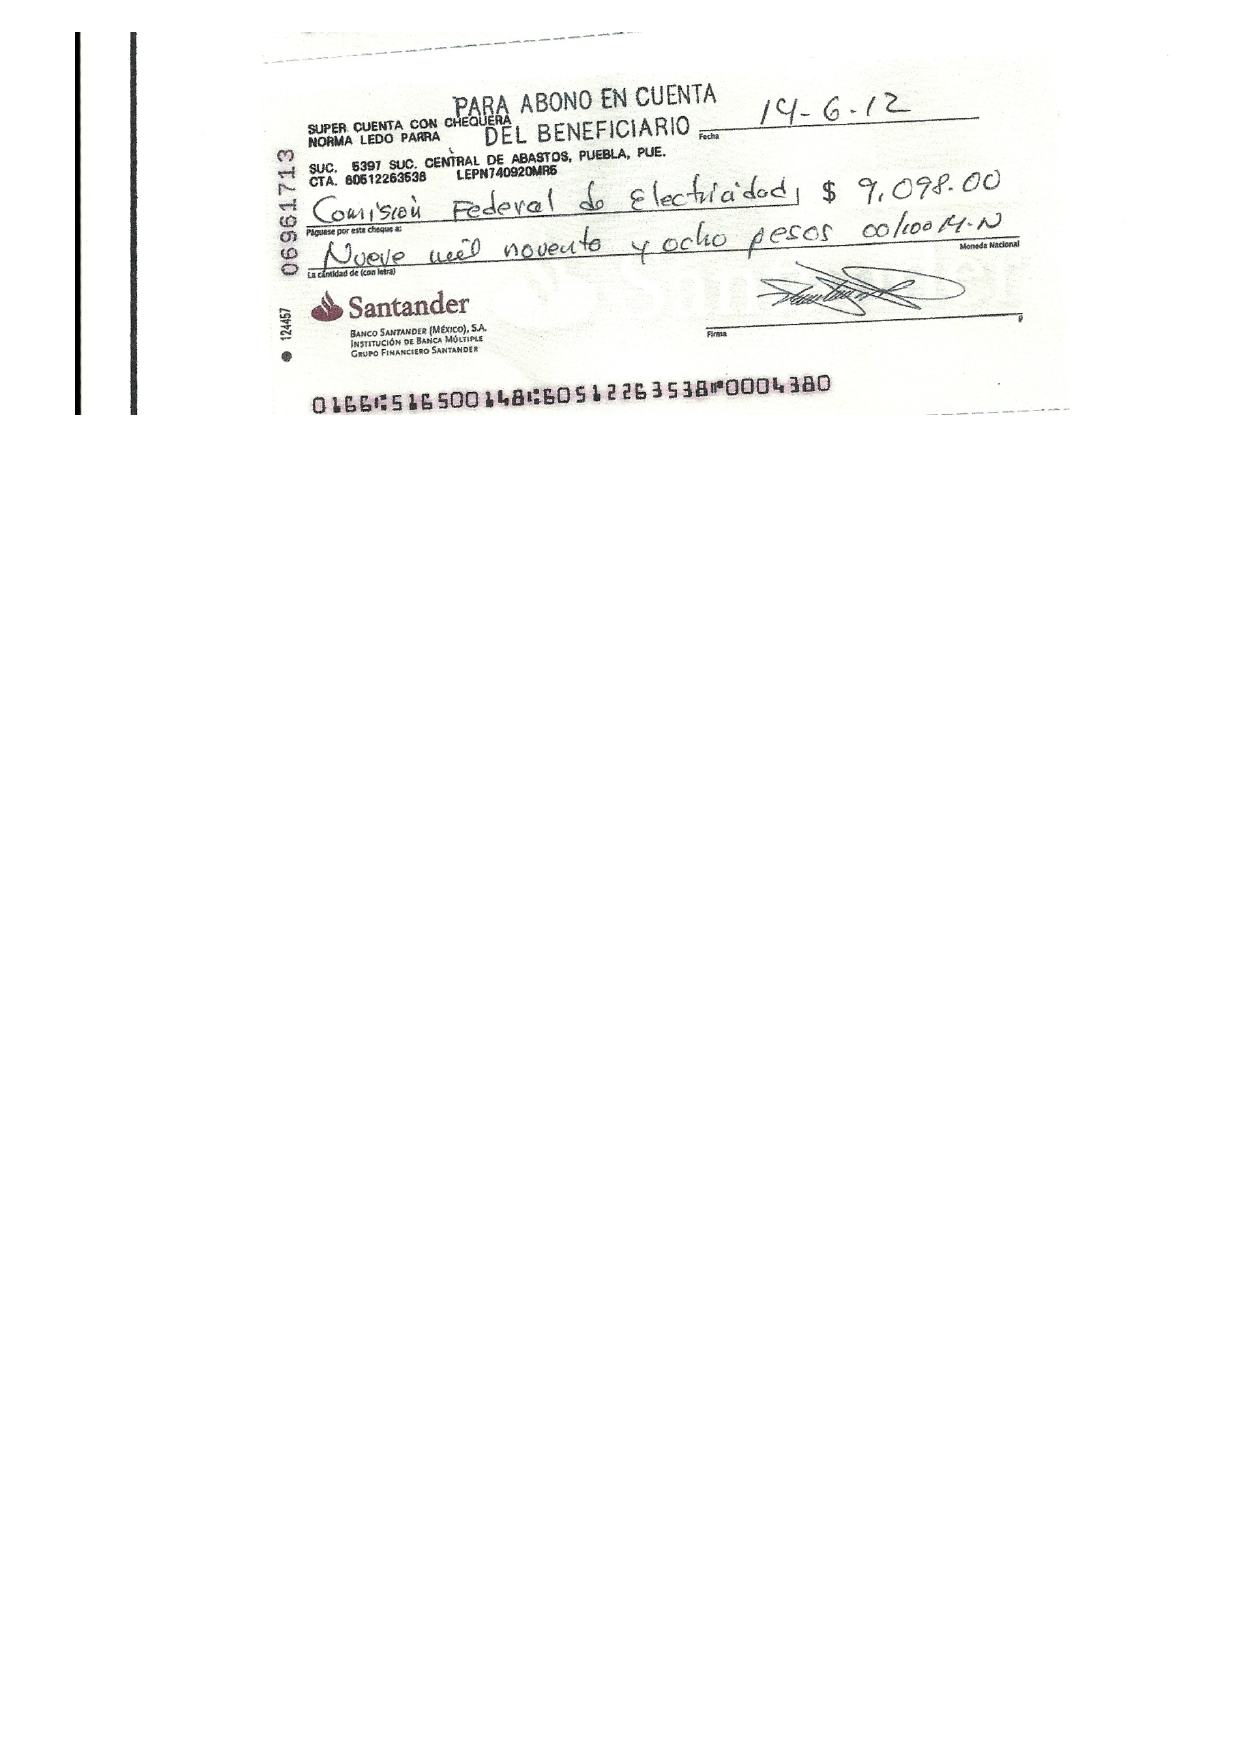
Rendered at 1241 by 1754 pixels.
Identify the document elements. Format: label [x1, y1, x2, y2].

picture [75, 32, 1208, 415]
